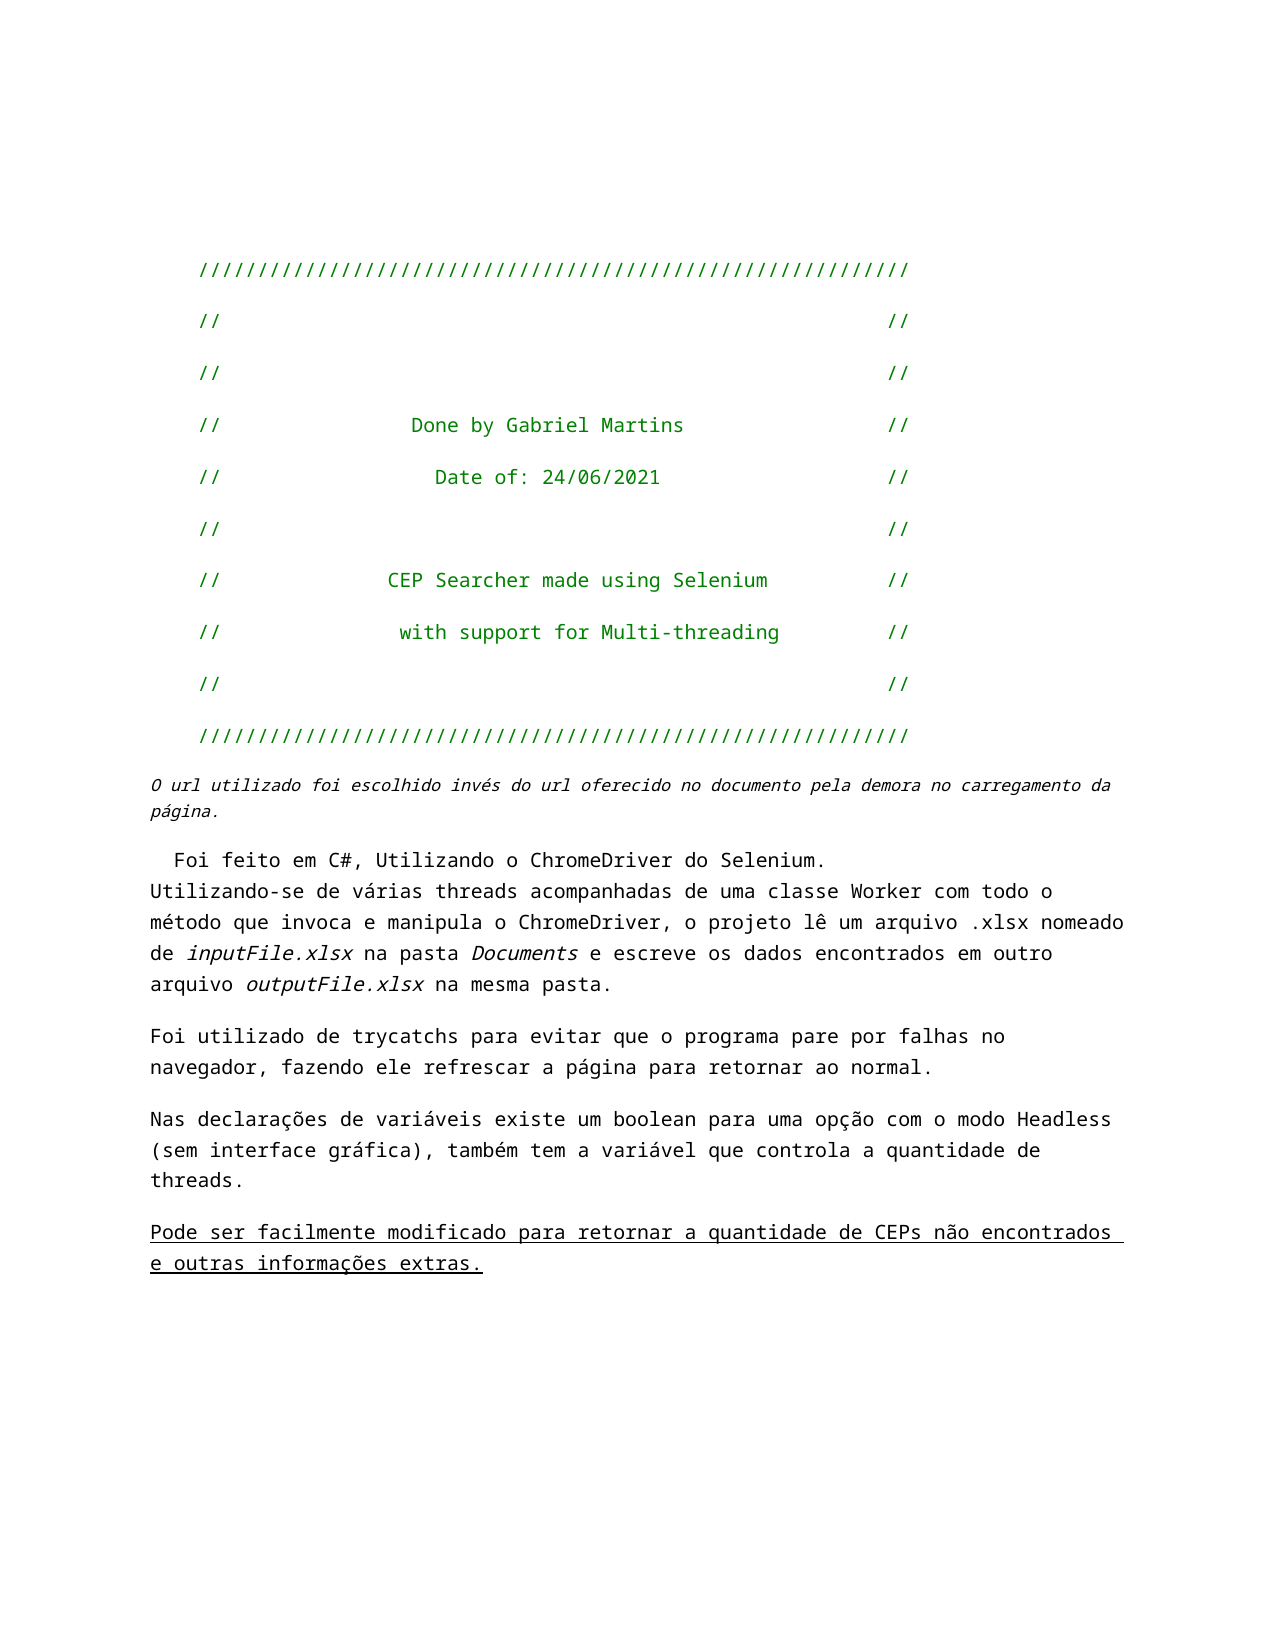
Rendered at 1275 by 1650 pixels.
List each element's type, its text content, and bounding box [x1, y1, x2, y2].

text // // [150, 670, 1125, 697]
text // Done by Gabriel Martins // [150, 411, 1125, 438]
text //////////////////////////////////////////////////////////// [150, 256, 1125, 283]
text // // [150, 515, 1125, 542]
text // // [150, 359, 1125, 387]
text Foi feito em C#, Utilizando o ChromeDriver do Selenium. Utilizando-se de várias threads acompanhadas de uma classe Worker com todo o método que invoca e manipula o ChromeDriver, o projeto lê um arquivo .xlsx nomeado de inputFile.xlsx na pasta Documents e escreve os dados encontrados em outro arquivo outputFile.xlsx na mesma pasta. [150, 847, 1125, 997]
text //////////////////////////////////////////////////////////// [150, 722, 1125, 749]
text // // [150, 308, 1125, 335]
text Foi utilizado de trycatchs para evitar que o programa pare por falhas no navegador, fazendo ele refrescar a página para retornar ao normal. [150, 1022, 1125, 1080]
text O url utilizado foi escolhido invés do url oferecido no documento pela demora no carregamento da página. [150, 774, 1125, 822]
text // with support for Multi-threading // [150, 618, 1125, 645]
text // Date of: 24/06/2021 // [150, 463, 1125, 490]
text Pode ser facilmente modificado para retornar a quantidade de CEPs não encontrados e outras informações extras. [150, 1218, 1125, 1309]
text // CEP Searcher made using Selenium // [150, 567, 1125, 594]
text Nas declarações de variáveis existe um boolean para uma opção com o modo Headless (sem interface gráfica), também tem a variável que controla a quantidade de threads. [150, 1105, 1125, 1194]
